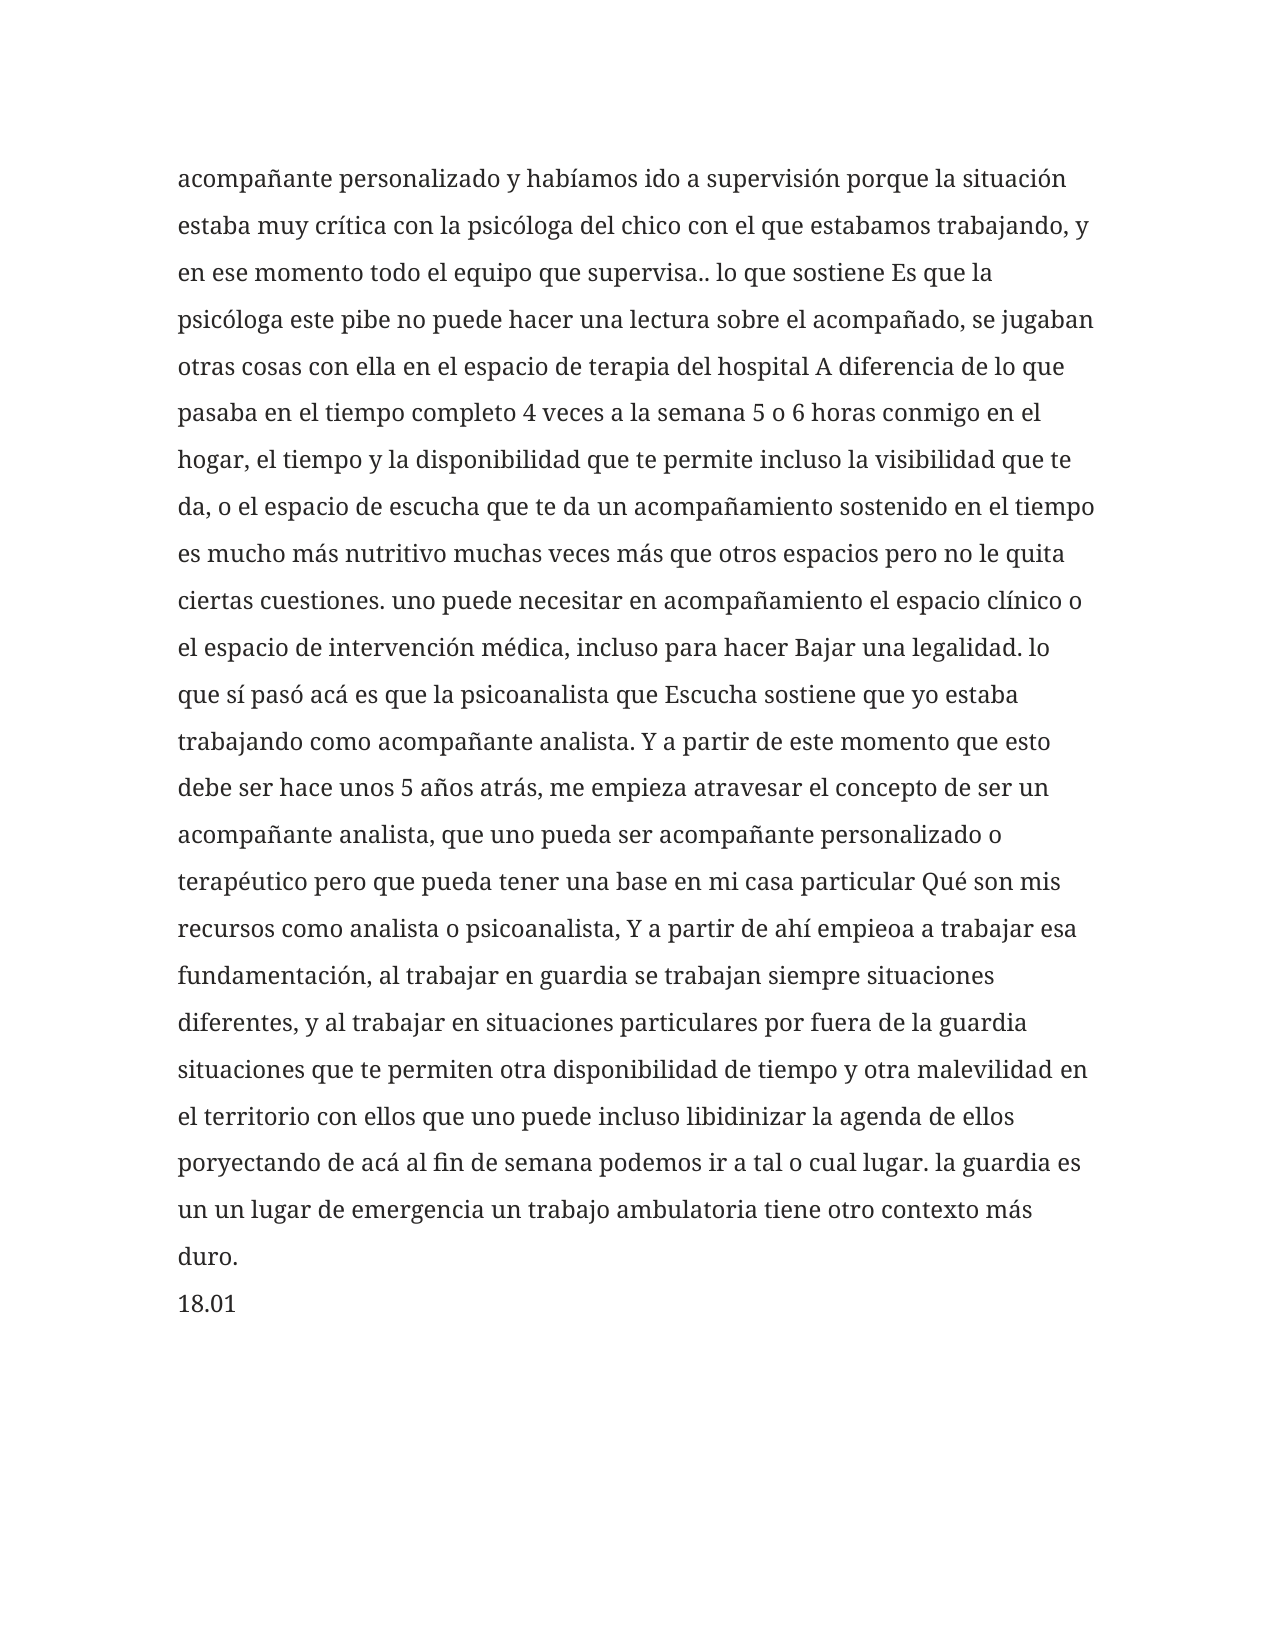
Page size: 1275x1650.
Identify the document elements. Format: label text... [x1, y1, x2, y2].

text 18.01 [177, 1273, 1098, 1319]
